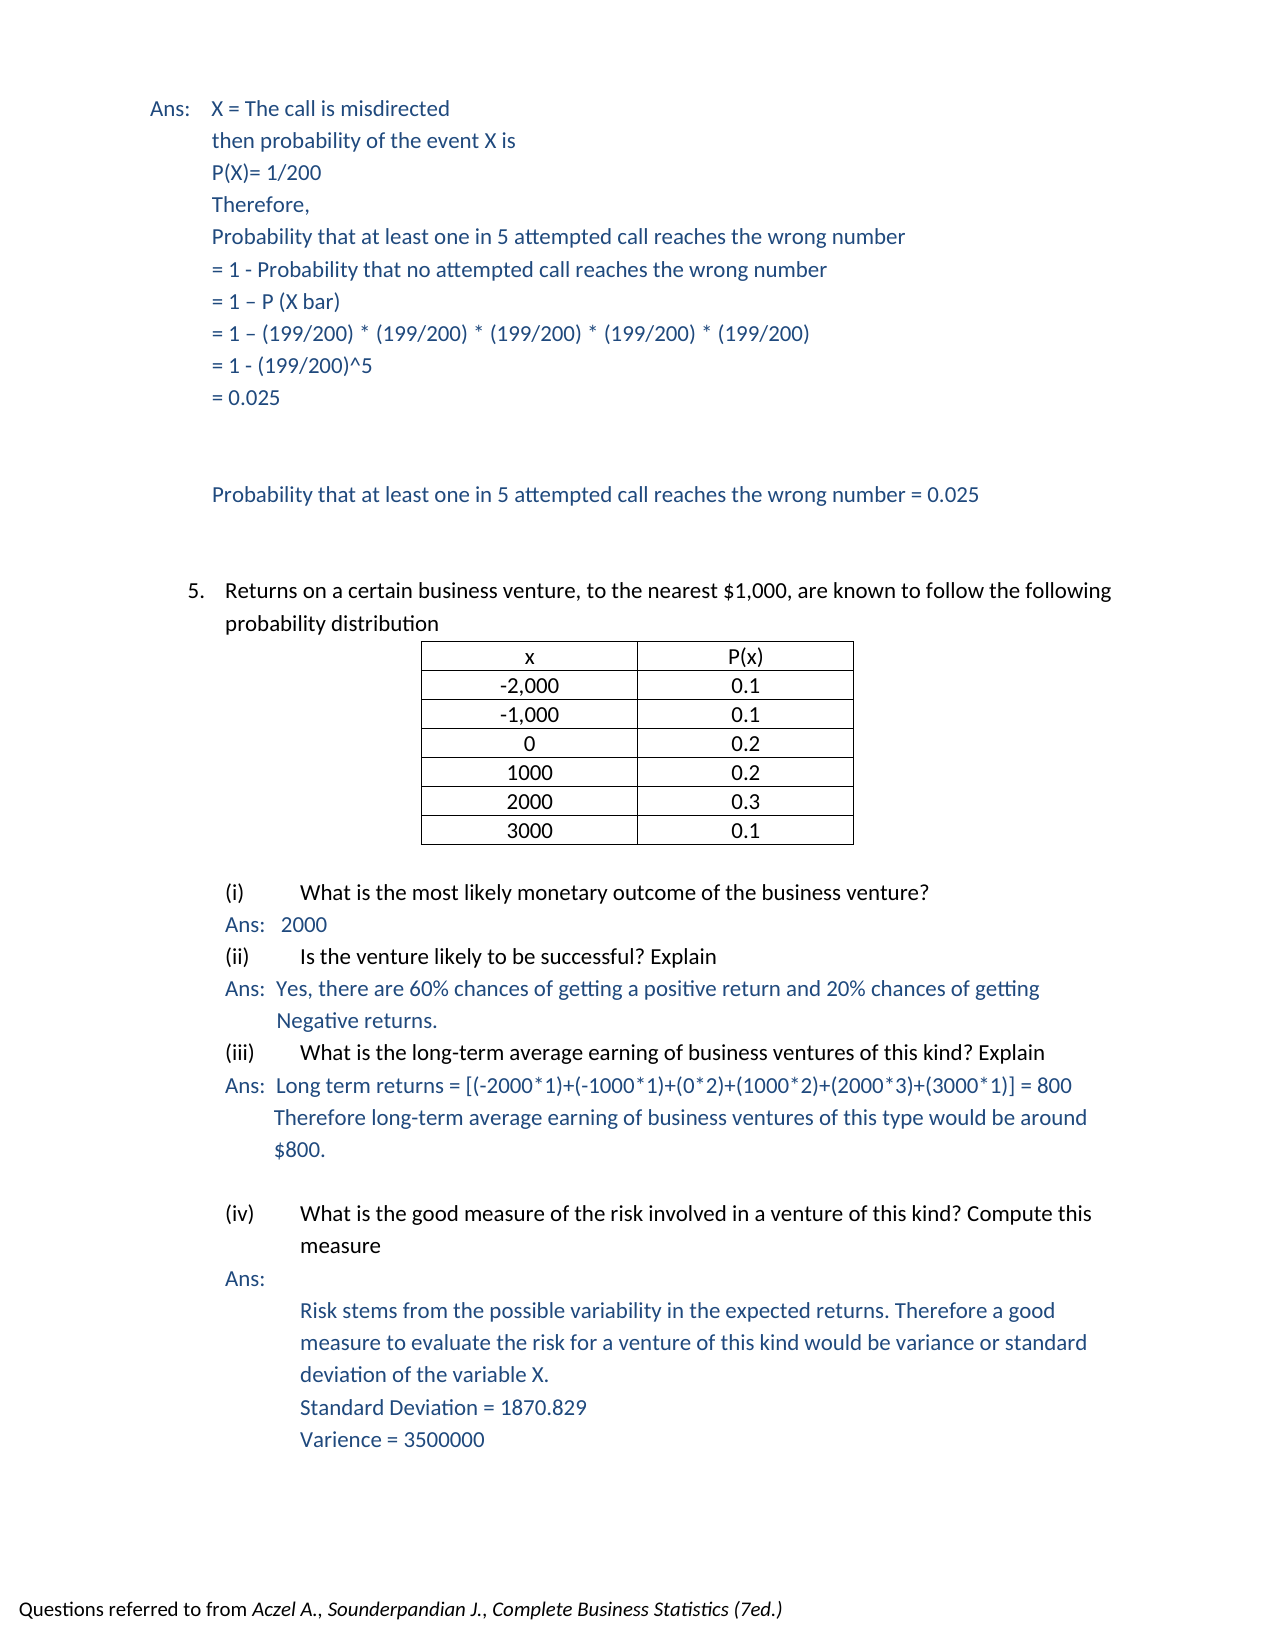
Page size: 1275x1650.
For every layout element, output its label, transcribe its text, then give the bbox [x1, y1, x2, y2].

text then probability of the event X is [150, 126, 1125, 154]
list Risk stems from the possible variability in the expected returns. Therefore a good measure to evaluate the risk for a venture of this kind would be variance or standard deviation of the variable X. [300, 1296, 1125, 1388]
list What is the good measure of the risk involved in a venture of this kind? Compute this measure [225, 1199, 1125, 1260]
table_cell 0 [422, 729, 637, 757]
text = 1 - (199/200)^5 [150, 351, 1125, 379]
text Ans: Long term returns = [(-2000*1)+(-1000*1)+(0*2)+(1000*2)+(2000*3)+(3000*1)] = 800 [225, 1071, 1125, 1099]
text = 0.025 [150, 383, 1125, 411]
text Therefore long-term average earning of business ventures of this type would be around [150, 1103, 1125, 1131]
table_cell -2,000 [422, 671, 637, 699]
text P(X)= 1/200 [150, 158, 1125, 186]
table_cell 0.2 [638, 758, 853, 786]
table_header x [422, 642, 637, 670]
text Probability that at least one in 5 attempted call reaches the wrong number = 0.025 [150, 480, 1125, 508]
table_cell 3000 [422, 816, 637, 844]
list Standard Deviation = 1870.829 [300, 1393, 1125, 1421]
list What is the long-term average earning of business ventures of this kind? Explain [225, 1038, 1125, 1067]
table_header P(x) [638, 642, 853, 670]
table_cell -1,000 [422, 700, 637, 728]
list Varience = 3500000 [300, 1425, 1125, 1453]
list What is the most likely monetary outcome of the business venture? [225, 878, 1125, 906]
text Ans: 2000 [225, 910, 1125, 938]
list Returns on a certain business venture, to the nearest $1,000, are known to follow the following probability distribution [187, 577, 1125, 637]
table_cell 1000 [422, 758, 637, 786]
table_cell 2000 [422, 787, 637, 815]
table_cell 0.1 [638, 671, 853, 699]
text Therefore, [150, 190, 1125, 218]
table_cell 0.3 [638, 787, 853, 815]
table_cell 0.1 [638, 700, 853, 728]
text Ans: X = The call is misdirected [150, 94, 1125, 122]
list Is the venture likely to be successful? Explain [225, 942, 1125, 970]
text = 1 - Probability that no attempted call reaches the wrong number [150, 255, 1125, 283]
text Probability that at least one in 5 attempted call reaches the wrong number [150, 222, 1125, 251]
text Ans: Yes, there are 60% chances of getting a positive return and 20% chances of getting [225, 974, 1125, 1002]
text = 1 – P (X bar) [150, 287, 1125, 315]
table_cell 0.1 [638, 816, 853, 844]
text Negative returns. [225, 1006, 1125, 1034]
table_cell 0.2 [638, 729, 853, 757]
text $800. [150, 1135, 1125, 1163]
text = 1 – (199/200) * (199/200) * (199/200) * (199/200) * (199/200) [150, 319, 1125, 347]
text Ans: [225, 1264, 1125, 1292]
